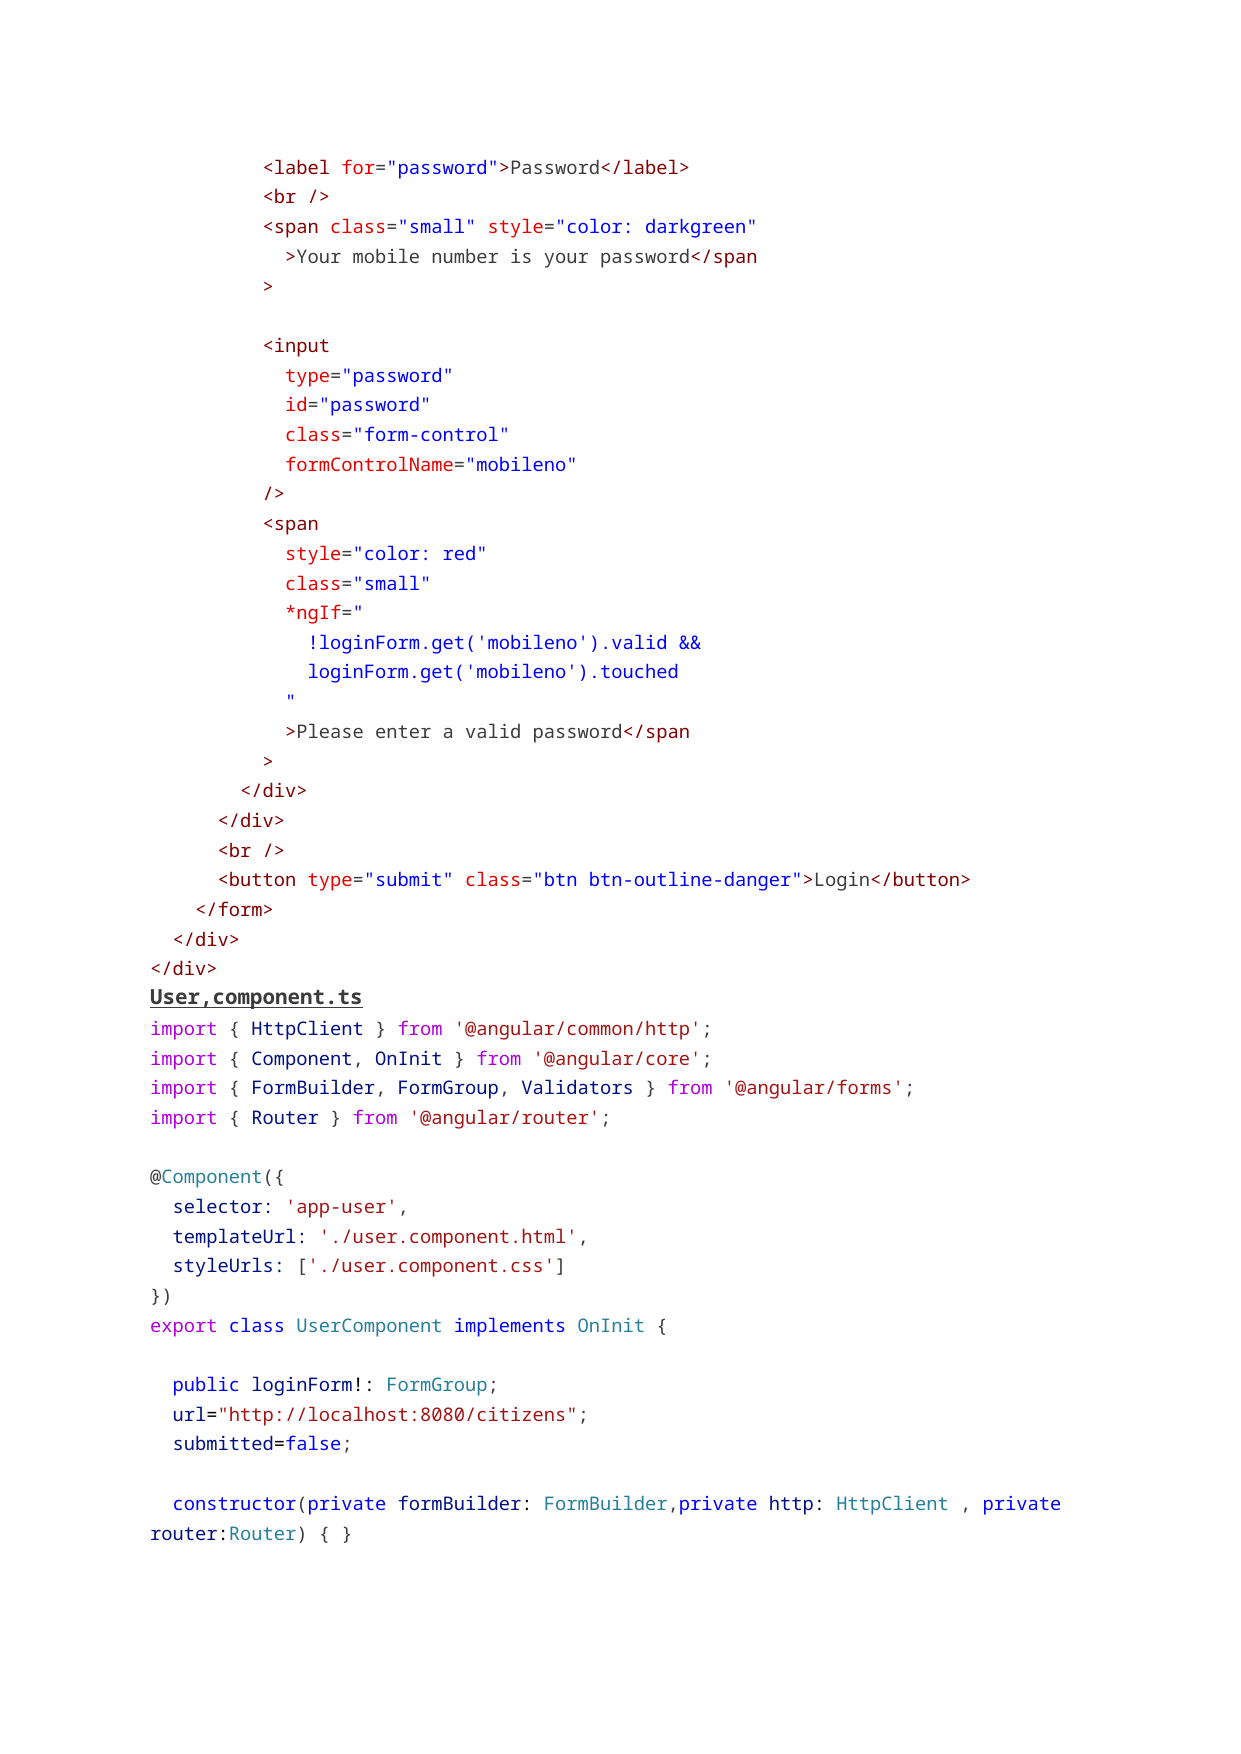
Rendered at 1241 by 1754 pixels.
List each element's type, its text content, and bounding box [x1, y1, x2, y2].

text import { Component, OnInit } from '@angular/core'; [150, 1041, 1090, 1070]
text </div> [150, 773, 1090, 803]
text }) [150, 1278, 1090, 1308]
text import { HttpClient } from '@angular/common/http'; [150, 1011, 1090, 1041]
text submitted=false; [150, 1427, 1090, 1456]
text constructor(private formBuilder: FormBuilder,private http: HttpClient , private router:Router) { } [150, 1486, 1090, 1545]
text <br /> [150, 180, 1090, 209]
text class="form-control" [150, 417, 1090, 447]
text > [150, 269, 1090, 298]
text loginForm.get('mobileno').touched [150, 655, 1090, 684]
text import { FormBuilder, FormGroup, Validators } from '@angular/forms'; [150, 1070, 1090, 1100]
text User,component.ts [150, 981, 1090, 1011]
text formControlName="mobileno" [150, 447, 1090, 477]
text @Component({ [150, 1159, 1090, 1189]
text selector: 'app-user', [150, 1189, 1090, 1219]
text public loginForm!: FormGroup; [150, 1367, 1090, 1397]
text > [150, 744, 1090, 773]
text type="password" [150, 358, 1090, 387]
text <label for="password">Password</label> [150, 150, 1090, 180]
text " [150, 684, 1090, 714]
text templateUrl: './user.component.html', [150, 1219, 1090, 1248]
text <span class="small" style="color: darkgreen" [150, 209, 1090, 239]
text id="password" [150, 387, 1090, 417]
text styleUrls: ['./user.component.css'] [150, 1248, 1090, 1278]
text <button type="submit" class="btn btn-outline-danger">Login</button> [150, 862, 1090, 892]
text >Your mobile number is your password</span [150, 239, 1090, 269]
text <br /> [150, 833, 1090, 862]
text </form> [150, 892, 1090, 922]
text </div> [150, 922, 1090, 952]
text </div> [150, 952, 1090, 981]
text <span [150, 506, 1090, 536]
text export class UserComponent implements OnInit { [150, 1308, 1090, 1337]
text >Please enter a valid password</span [150, 714, 1090, 744]
text import { Router } from '@angular/router'; [150, 1100, 1090, 1130]
text *ngIf=" [150, 595, 1090, 625]
text </div> [150, 803, 1090, 833]
text url="http://localhost:8080/citizens"; [150, 1397, 1090, 1427]
text !loginForm.get('mobileno').valid && [150, 625, 1090, 655]
text /> [150, 477, 1090, 506]
text class="small" [150, 566, 1090, 595]
text style="color: red" [150, 536, 1090, 566]
text <input [150, 328, 1090, 358]
